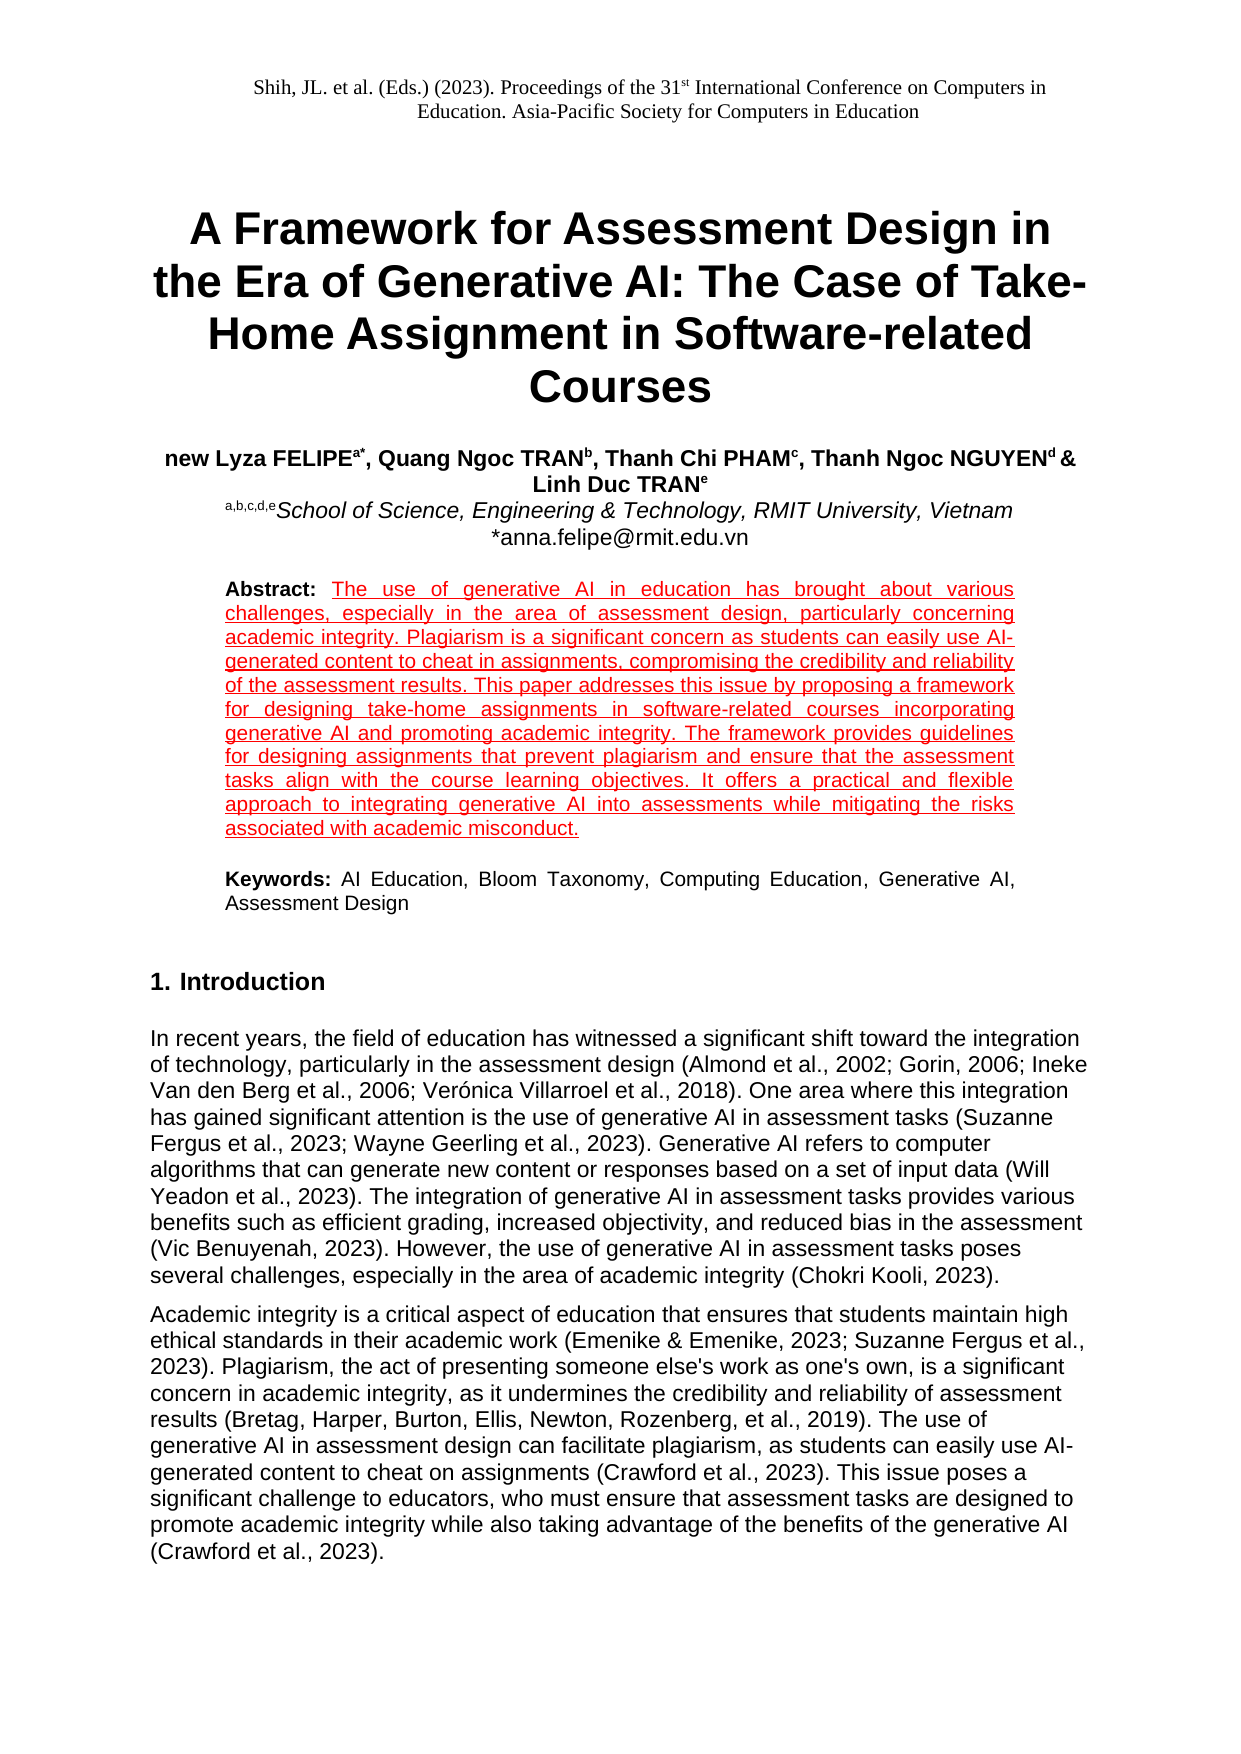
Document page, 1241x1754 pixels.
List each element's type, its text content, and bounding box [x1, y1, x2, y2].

text a,b,c,d,eSchool of Science, Engineering & Technology, RMIT University, Vietnam [150, 497, 1090, 524]
text *anna.felipe@rmit.edu.vn [150, 524, 1090, 550]
list new Lyza FELIPEa*, Quang Ngoc TRANb, Thanh Chi PHAMc, Thanh Ngoc NGUYENd & Linh Duc TRANe [150, 445, 1090, 497]
text Keywords: AI Education, Bloom Taxonomy, Computing Education, Generative AI, Assessment Design [225, 866, 1015, 914]
subtitle Introduction [150, 967, 1090, 996]
title A Framework for Assessment Design in the Era of Generative AI: The Case of Take-Home Assignment in Software-related Courses [150, 201, 1090, 412]
text In recent years, the field of education has witnessed a significant shift toward the integration of technology, particularly in the assessment design (Almond et al., 2002; Gorin, 2006; Ineke Van den Berg et al., 2006; Verónica Villarroel et al., 2018). One area where this integration has gained significant attention is the use of generative AI in assessment tasks (Suzanne Fergus et al., 2023; Wayne Geerling et al., 2023). Generative AI refers to computer algorithms that can generate new content or responses based on a set of input data (Will Yeadon et al., 2023). The integration of generative AI in assessment tasks provides various benefits such as efficient grading, increased objectivity, and reduced bias in the assessment (Vic Benuyenah, 2023). However, the use of generative AI in assessment tasks poses several challenges, especially in the area of academic integrity (Chokri Kooli, 2023). [150, 1024, 1090, 1288]
text Academic integrity is a critical aspect of education that ensures that students maintain high ethical standards in their academic work (Emenike & Emenike, 2023; Suzanne Fergus et al., 2023). Plagiarism, the act of presenting someone else's work as one's own, is a significant concern in academic integrity, as it undermines the credibility and reliability of assessment results (Bretag, Harper, Burton, Ellis, Newton, Rozenberg, et al., 2019). The use of generative AI in assessment design can facilitate plagiarism, as students can easily use AI-generated content to cheat on assignments (Crawford et al., 2023). This issue poses a significant challenge to educators, who must ensure that assessment tasks are designed to promote academic integrity while also taking advantage of the benefits of the generative AI (Crawford et al., 2023). [150, 1301, 1090, 1564]
